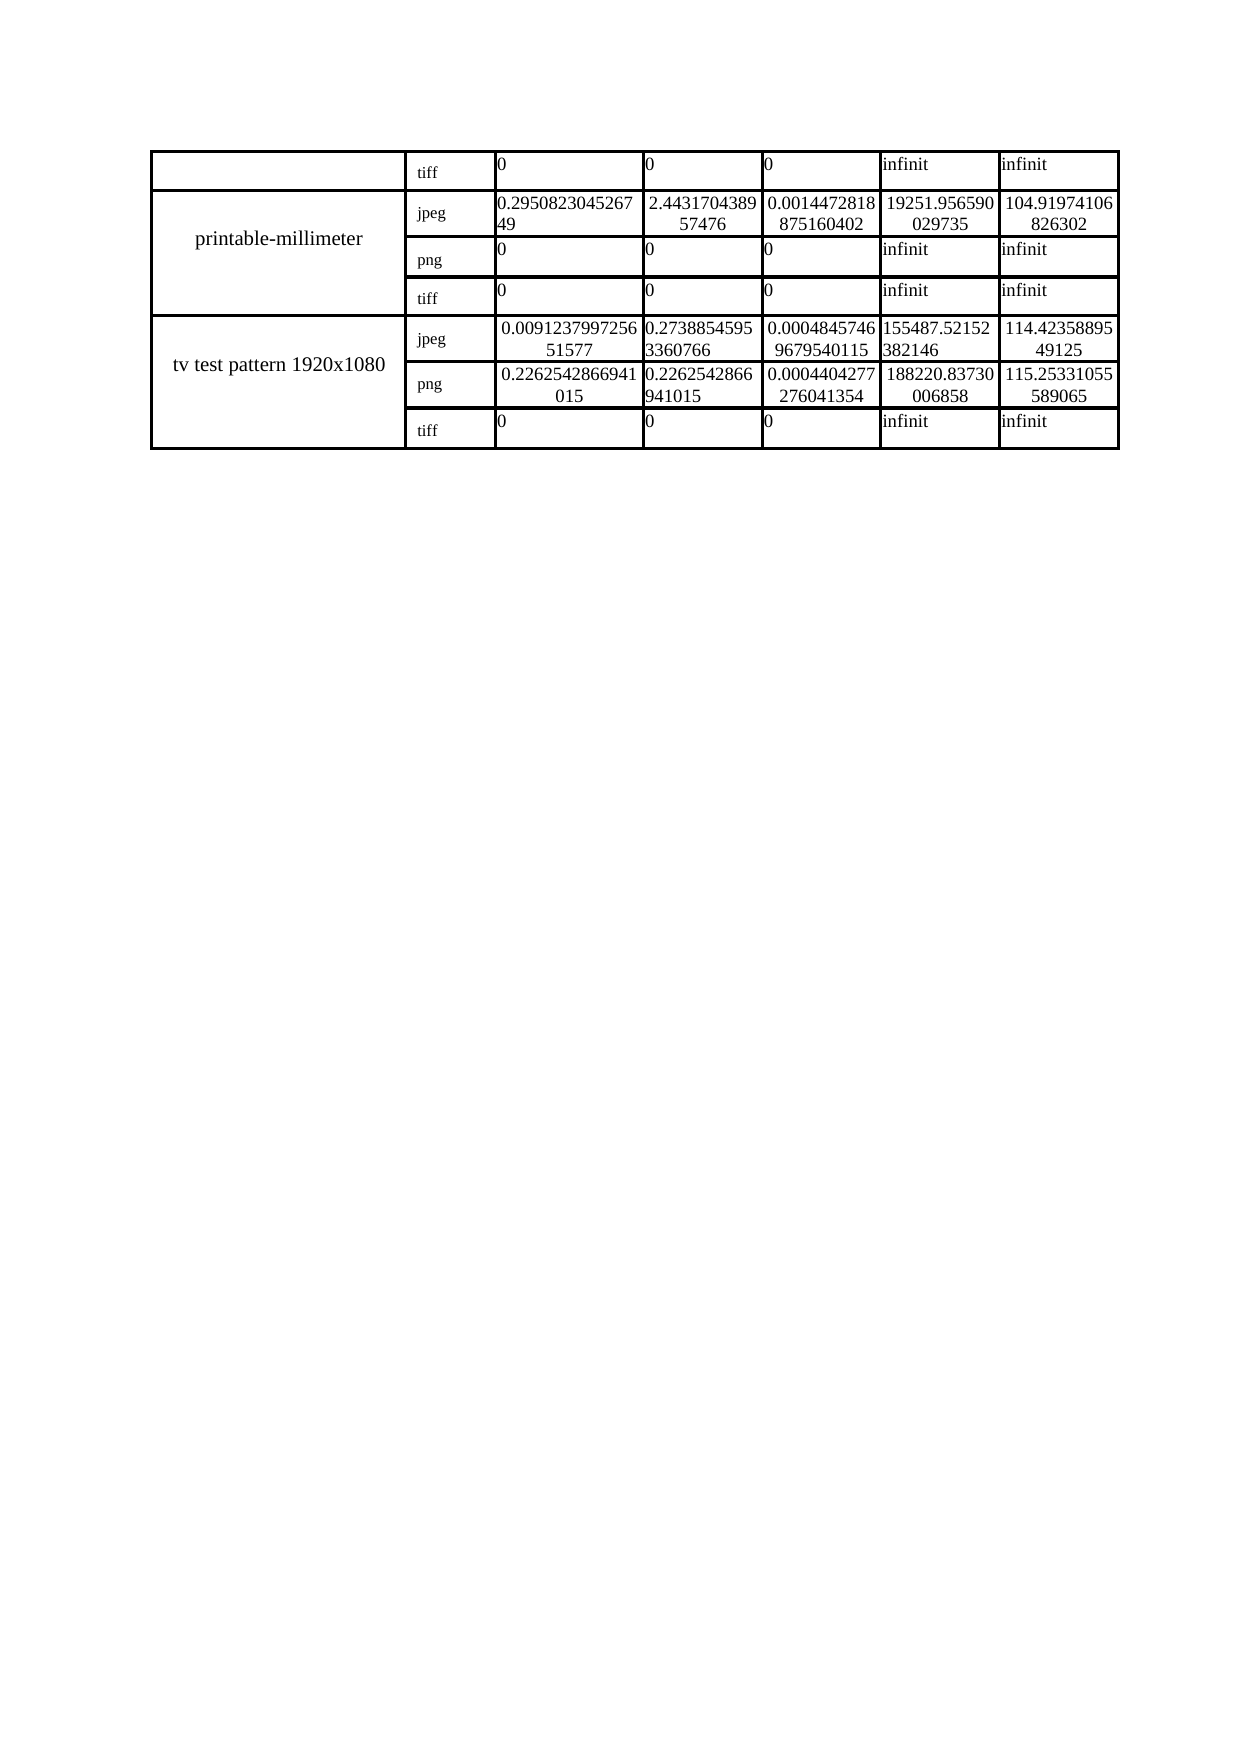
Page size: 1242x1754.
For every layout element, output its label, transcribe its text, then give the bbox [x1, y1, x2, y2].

table_cell jpeg [407, 317, 494, 360]
table_header tiff [407, 153, 494, 188]
table_cell 2.443170438957476 [645, 192, 761, 235]
table_header infinit [882, 153, 998, 188]
table_cell infinit [882, 238, 998, 275]
table_header 0 [764, 153, 879, 188]
table_cell 0.0014472818875160402 [764, 192, 879, 235]
table_cell 0.2262542866941015 [645, 363, 761, 406]
table_cell 0 [645, 279, 761, 314]
table_header [153, 153, 404, 188]
table_cell 115.25331055589065 [1001, 363, 1117, 406]
table_cell 0.295082304526749 [497, 192, 642, 235]
table_header infinit [1001, 153, 1117, 188]
table_cell 19251.956590029735 [882, 192, 998, 235]
table_cell infinit [1001, 279, 1117, 314]
table_cell tv test pattern 1920x1080 [153, 317, 404, 447]
table_cell 0 [645, 410, 761, 447]
table_cell 0 [497, 238, 642, 275]
table_cell png [407, 363, 494, 406]
table_cell infinit [882, 279, 998, 314]
table_cell 0.00048457469679540115 [764, 317, 879, 360]
table_cell 0 [764, 410, 879, 447]
table_cell png [407, 238, 494, 275]
table_cell 0 [645, 238, 761, 275]
table_cell 188220.83730006858 [882, 363, 998, 406]
table_cell 104.91974106826302 [1001, 192, 1117, 235]
table_cell 0 [764, 238, 879, 275]
table_cell 0 [497, 410, 642, 447]
table_cell 0.009123799725651577 [497, 317, 642, 360]
table_header 0 [645, 153, 761, 188]
table_header 0 [497, 153, 642, 188]
table_cell printable-millimeter [153, 192, 404, 314]
table_cell 155487.52152382146 [882, 317, 998, 360]
table_cell jpeg [407, 192, 494, 235]
table_cell 0.0004404277276041354 [764, 363, 879, 406]
table_cell tiff [407, 410, 494, 447]
table_cell 0 [764, 279, 879, 314]
table_cell 114.4235889549125 [1001, 317, 1117, 360]
table_cell infinit [1001, 410, 1117, 447]
table_cell infinit [882, 410, 998, 447]
table_cell tiff [407, 279, 494, 314]
table_cell 0.27388545953360766 [645, 317, 761, 360]
table_cell 0 [497, 279, 642, 314]
table_cell 0.2262542866941015 [497, 363, 642, 406]
table_cell infinit [1001, 238, 1117, 275]
